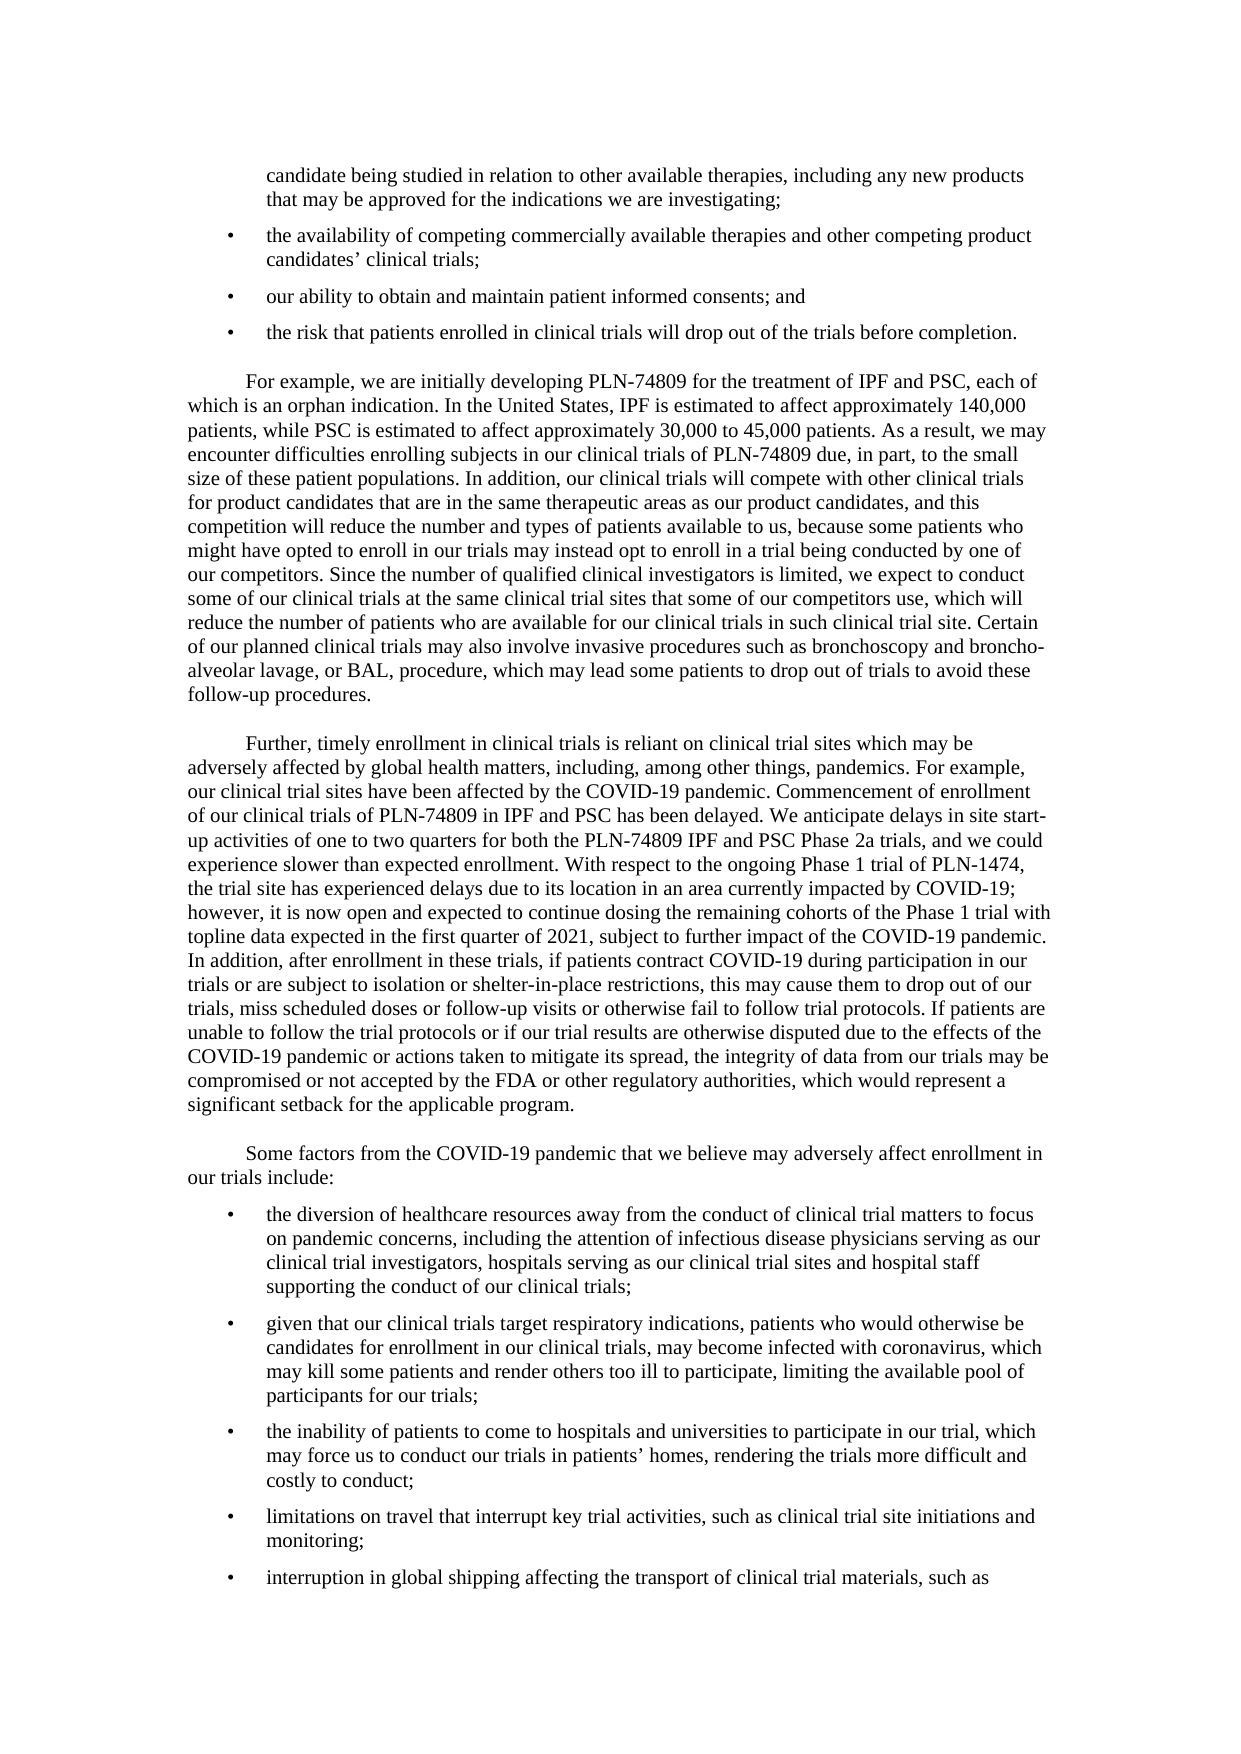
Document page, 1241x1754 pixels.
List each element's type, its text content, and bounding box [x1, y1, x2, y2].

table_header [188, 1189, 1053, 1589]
text Some factors from the COVID-19 pandemic that we believe may adversely affect enrollment in our trials include: [187, 1141, 1053, 1189]
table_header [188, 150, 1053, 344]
text For example, we are initially developing PLN-74809 for the treatment of IPF and PSC, each of which is an orphan indication. In the United States, IPF is estimated to affect approximately 140,000 patients, while PSC is estimated to affect approximately 30,000 to 45,000 patients. As a result, we may encounter difficulties enrolling subjects in our clinical trials of PLN-74809 due, in part, to the small size of these patient populations. In addition, our clinical trials will compete with other clinical trials for product candidates that are in the same therapeutic areas as our product candidates, and this competition will reduce the number and types of patients available to us, because some patients who might have opted to enroll in our trials may instead opt to enroll in a trial being conducted by one of our competitors. Since the number of qualified clinical investigators is limited, we expect to conduct some of our clinical trials at the same clinical trial sites that some of our competitors use, which will reduce the number of patients who are available for our clinical trials in such clinical trial site. Certain of our planned clinical trials may also involve invasive procedures such as bronchoscopy and broncho-alveolar lavage, or BAL, procedure, which may lead some patients to drop out of trials to avoid these follow-up procedures. [187, 369, 1053, 706]
text Further, timely enrollment in clinical trials is reliant on clinical trial sites which may be adversely affected by global health matters, including, among other things, pandemics. For example, our clinical trial sites have been affected by the COVID-19 pandemic. Commencement of enrollment of our clinical trials of PLN-74809 in IPF and PSC has been delayed. We anticipate delays in site start-up activities of one to two quarters for both the PLN-74809 IPF and PSC Phase 2a trials, and we could experience slower than expected enrollment. With respect to the ongoing Phase 1 trial of PLN-1474, the trial site has experienced delays due to its location in an area currently impacted by COVID-19; however, it is now open and expected to continue dosing the remaining cohorts of the Phase 1 trial with topline data expected in the first quarter of 2021, subject to further impact of the COVID-19 pandemic. In addition, after enrollment in these trials, if patients contract COVID-19 during participation in our trials or are subject to isolation or shelter-in-place restrictions, this may cause them to drop out of our trials, miss scheduled doses or follow-up visits or otherwise fail to follow trial protocols. If patients are unable to follow the trial protocols or if our trial results are otherwise disputed due to the effects of the COVID-19 pandemic or actions taken to mitigate its spread, the integrity of data from our trials may be compromised or not accepted by the FDA or other regulatory authorities, which would represent a significant setback for the applicable program. [187, 731, 1053, 1116]
